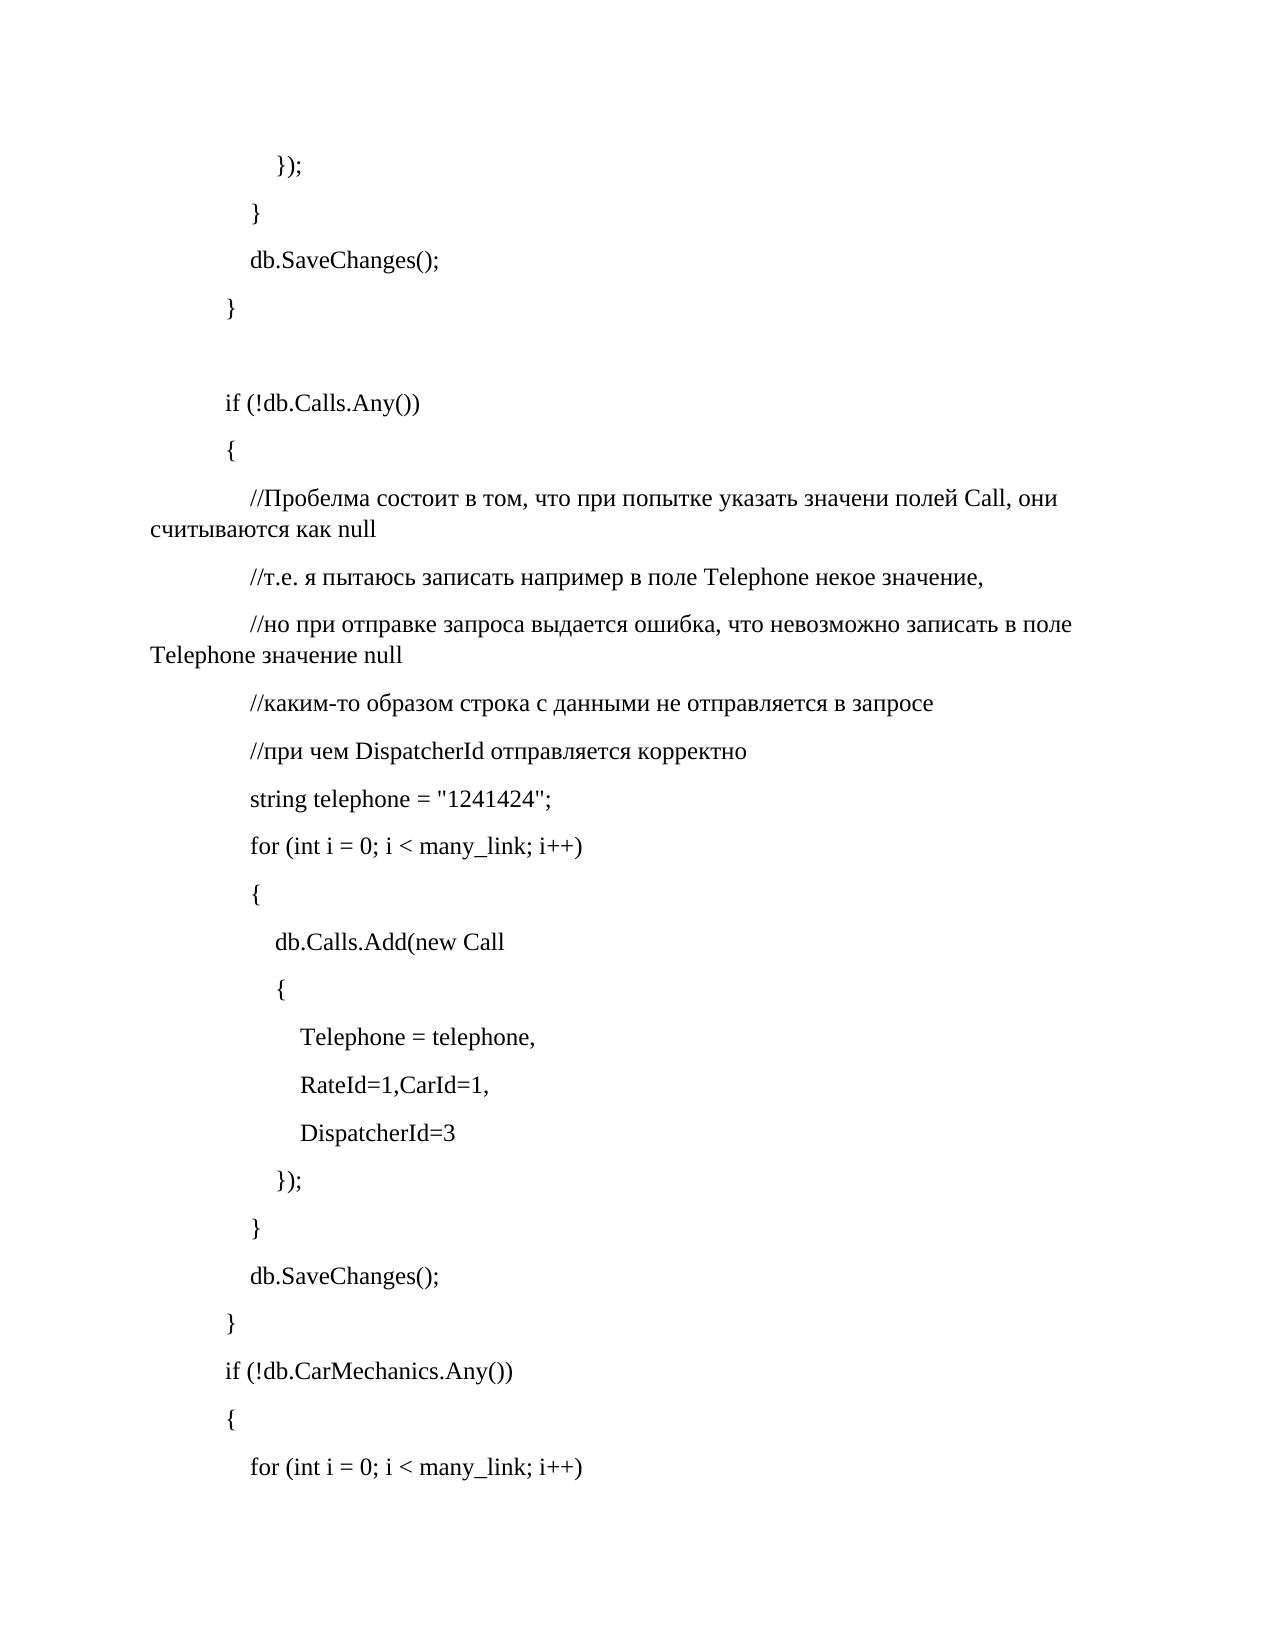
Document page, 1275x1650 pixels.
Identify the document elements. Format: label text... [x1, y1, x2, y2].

text //Пробелма состоит в том, что при попытке указать значени полей Call, они считываются как null [150, 483, 1125, 543]
text } [150, 198, 1125, 226]
text Telephone = telephone, [150, 1022, 1125, 1051]
text string telephone = "1241424"; [150, 784, 1125, 812]
text //при чем DispatcherId отправляется корректно [150, 736, 1125, 765]
text } [150, 293, 1125, 322]
text RateId=1,CarId=1, [150, 1070, 1125, 1099]
text for (int i = 0; i < many_link; i++) [150, 1452, 1125, 1480]
text if (!db.Calls.Any()) [150, 388, 1125, 416]
text } [150, 1308, 1125, 1337]
text { [150, 879, 1125, 908]
text //но при отправке запроса выдается ошибка, что невозможно записать в поле Telephone значение null [150, 609, 1125, 669]
text db.SaveChanges(); [150, 1261, 1125, 1289]
text //т.е. я пытаюсь записать например в поле Telephone некое значение, [150, 562, 1125, 591]
text }); [150, 150, 1125, 179]
text { [150, 974, 1125, 1003]
text DispatcherId=3 [150, 1118, 1125, 1146]
text //каким-то образом строка с данными не отправляется в запросе [150, 688, 1125, 717]
text } [150, 1213, 1125, 1242]
text }); [150, 1165, 1125, 1194]
text { [150, 435, 1125, 464]
text if (!db.CarMechanics.Any()) [150, 1356, 1125, 1385]
text { [150, 1404, 1125, 1433]
text db.SaveChanges(); [150, 245, 1125, 274]
text db.Calls.Add(new Call [150, 927, 1125, 956]
text for (int i = 0; i < many_link; i++) [150, 831, 1125, 860]
